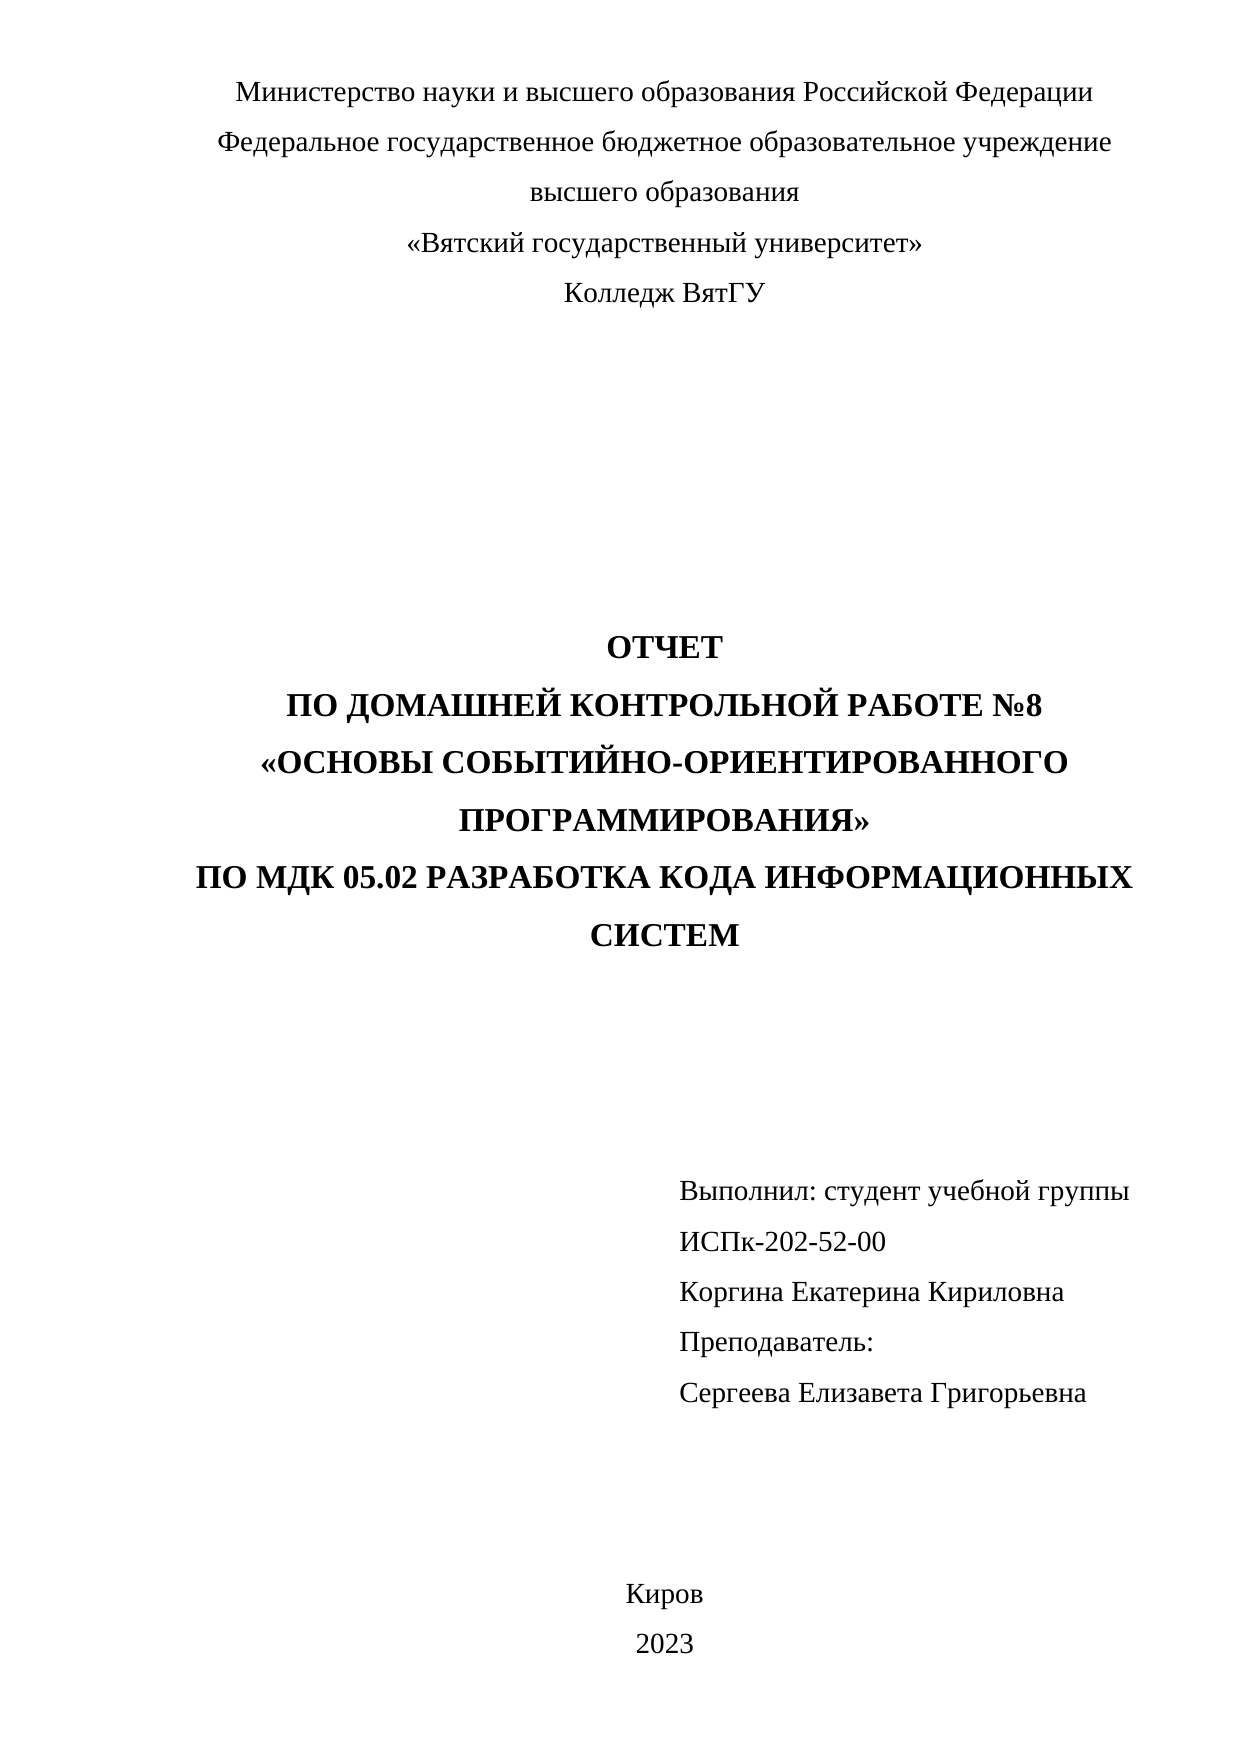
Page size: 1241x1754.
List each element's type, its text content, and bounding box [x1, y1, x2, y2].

text Федеральное государственное бюджетное образовательное учреждение [177, 124, 1152, 158]
text Киров [177, 1576, 1152, 1609]
text Выполнил: студент учебной группы [679, 1173, 1152, 1207]
text ПО ДОМАШНЕЙ КОНТРОЛЬНОЙ РАБОТЕ №8 [177, 685, 1152, 723]
text Преподаватель: [679, 1324, 1152, 1358]
text Министерство науки и высшего образования Российской Федерации [177, 74, 1152, 107]
text высшего образования [177, 174, 1152, 208]
text ИСПк-202-52-00 [679, 1224, 1152, 1257]
text ПО МДК 05.02 РАЗРАБОТКА КОДА ИНФОРМАЦИОННЫХ СИСТЕМ [177, 857, 1152, 953]
text 2023 [177, 1626, 1152, 1660]
text «Вятский государственный университет» [177, 225, 1152, 258]
text Сергеева Елизавета Григорьевна [679, 1375, 1152, 1408]
text Колледж ВятГУ [177, 275, 1152, 309]
text «ОСНОВЫ СОБЫТИЙНО-ОРИЕНТИРОВАННОГО ПРОГРАММИРОВАНИЯ» [177, 742, 1152, 838]
text Коргина Екатерина Кириловна [679, 1274, 1152, 1308]
text ОТЧЕТ [177, 627, 1152, 666]
